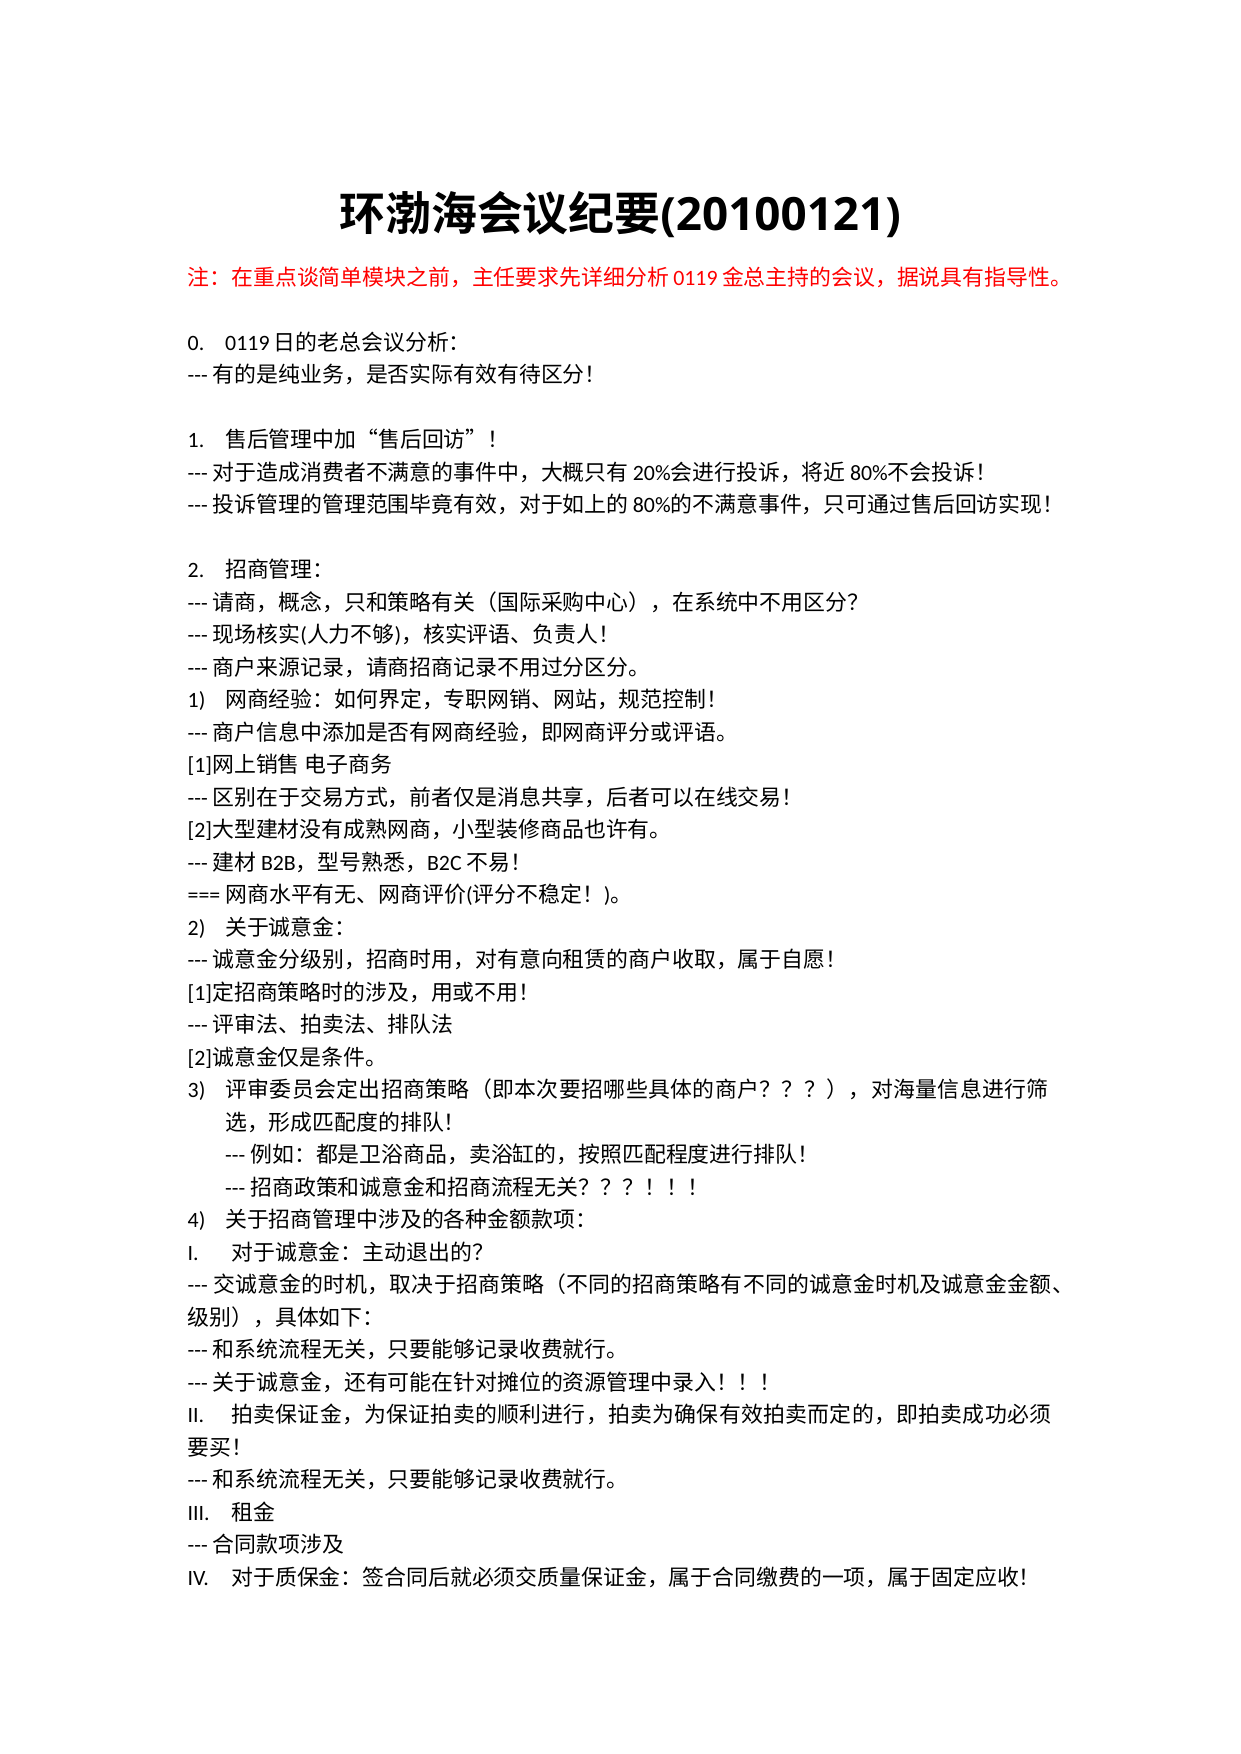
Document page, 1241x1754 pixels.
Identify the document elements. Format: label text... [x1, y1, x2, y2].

text 注：在重点谈简单模块之前，主任要求先详细分析0119金总主持的会议，据说具有指导性。 [187, 259, 1053, 292]
text --- 交诚意金的时机，取决于招商策略（不同的招商策略有不同的诚意金时机及诚意金金额、级别），具体如下： [187, 1267, 1053, 1332]
text --- 商户信息中添加是否有网商经验，即网商评分或评语。 [187, 714, 1053, 747]
text --- 有的是纯业务，是否实际有效有待区分！ [187, 357, 1053, 389]
text --- 建材B2B，型号熟悉，B2C不易！ [187, 844, 1053, 877]
text --- 投诉管理的管理范围毕竟有效，对于如上的80%的不满意事件，只可通过售后回访实现！ [187, 487, 1053, 519]
text [2]诚意金仅是条件。 [187, 1039, 1053, 1072]
text --- 诚意金分级别，招商时用，对有意向租赁的商户收取，属于自愿！ [187, 942, 1053, 974]
text --- 和系统流程无关，只要能够记录收费就行。 [187, 1332, 1053, 1364]
list 评审委员会定出招商策略（即本次要招哪些具体的商户？？？），对海量信息进行筛选，形成匹配度的排队！ [187, 1072, 1053, 1137]
text --- 和系统流程无关，只要能够记录收费就行。 [187, 1462, 1053, 1494]
text --- 请商，概念，只和策略有关（国际采购中心），在系统中不用区分？ [187, 584, 1053, 617]
list 关于诚意金： [187, 909, 1053, 942]
list 售后管理中加“售后回访”！ [187, 422, 1053, 454]
list 招商管理： [187, 552, 1053, 584]
text 环渤海会议纪要(20100121) [187, 162, 1053, 259]
text === 网商水平有无、网商评价(评分不稳定！)。 [187, 877, 1053, 909]
text IV. 对于质保金：签合同后就必须交质量保证金，属于合同缴费的一项，属于固定应收！ [187, 1559, 1053, 1592]
list --- 例如：都是卫浴商品，卖浴缸的，按照匹配程度进行排队！ [225, 1137, 1053, 1169]
list 0119日的老总会议分析： [187, 324, 1053, 357]
list 关于招商管理中涉及的各种金额款项： [187, 1202, 1053, 1234]
text --- 合同款项涉及 [187, 1527, 1053, 1559]
text I. 对于诚意金：主动退出的？ [187, 1234, 1053, 1267]
text --- 商户来源记录，请商招商记录不用过分区分。 [187, 649, 1053, 682]
text --- 现场核实(人力不够)，核实评语、负责人！ [187, 617, 1053, 649]
text II. 拍卖保证金，为保证拍卖的顺利进行，拍卖为确保有效拍卖而定的，即拍卖成功必须要买！ [187, 1397, 1053, 1462]
text [2]大型建材没有成熟网商，小型装修商品也许有。 [187, 812, 1053, 844]
text --- 评审法、拍卖法、排队法 [187, 1007, 1053, 1039]
text III. 租金 [187, 1494, 1053, 1527]
text --- 区别在于交易方式，前者仅是消息共享，后者可以在线交易！ [187, 779, 1053, 812]
text [1]定招商策略时的涉及，用或不用！ [187, 974, 1053, 1007]
text --- 对于造成消费者不满意的事件中，大概只有20%会进行投诉，将近80%不会投诉！ [187, 454, 1053, 487]
list 网商经验：如何界定，专职网销、网站，规范控制！ [187, 682, 1053, 714]
text --- 关于诚意金，还有可能在针对摊位的资源管理中录入！！！ [187, 1364, 1053, 1397]
text [1]网上销售 电子商务 [187, 747, 1053, 779]
list --- 招商政策和诚意金和招商流程无关？？？！！！ [225, 1169, 1053, 1202]
